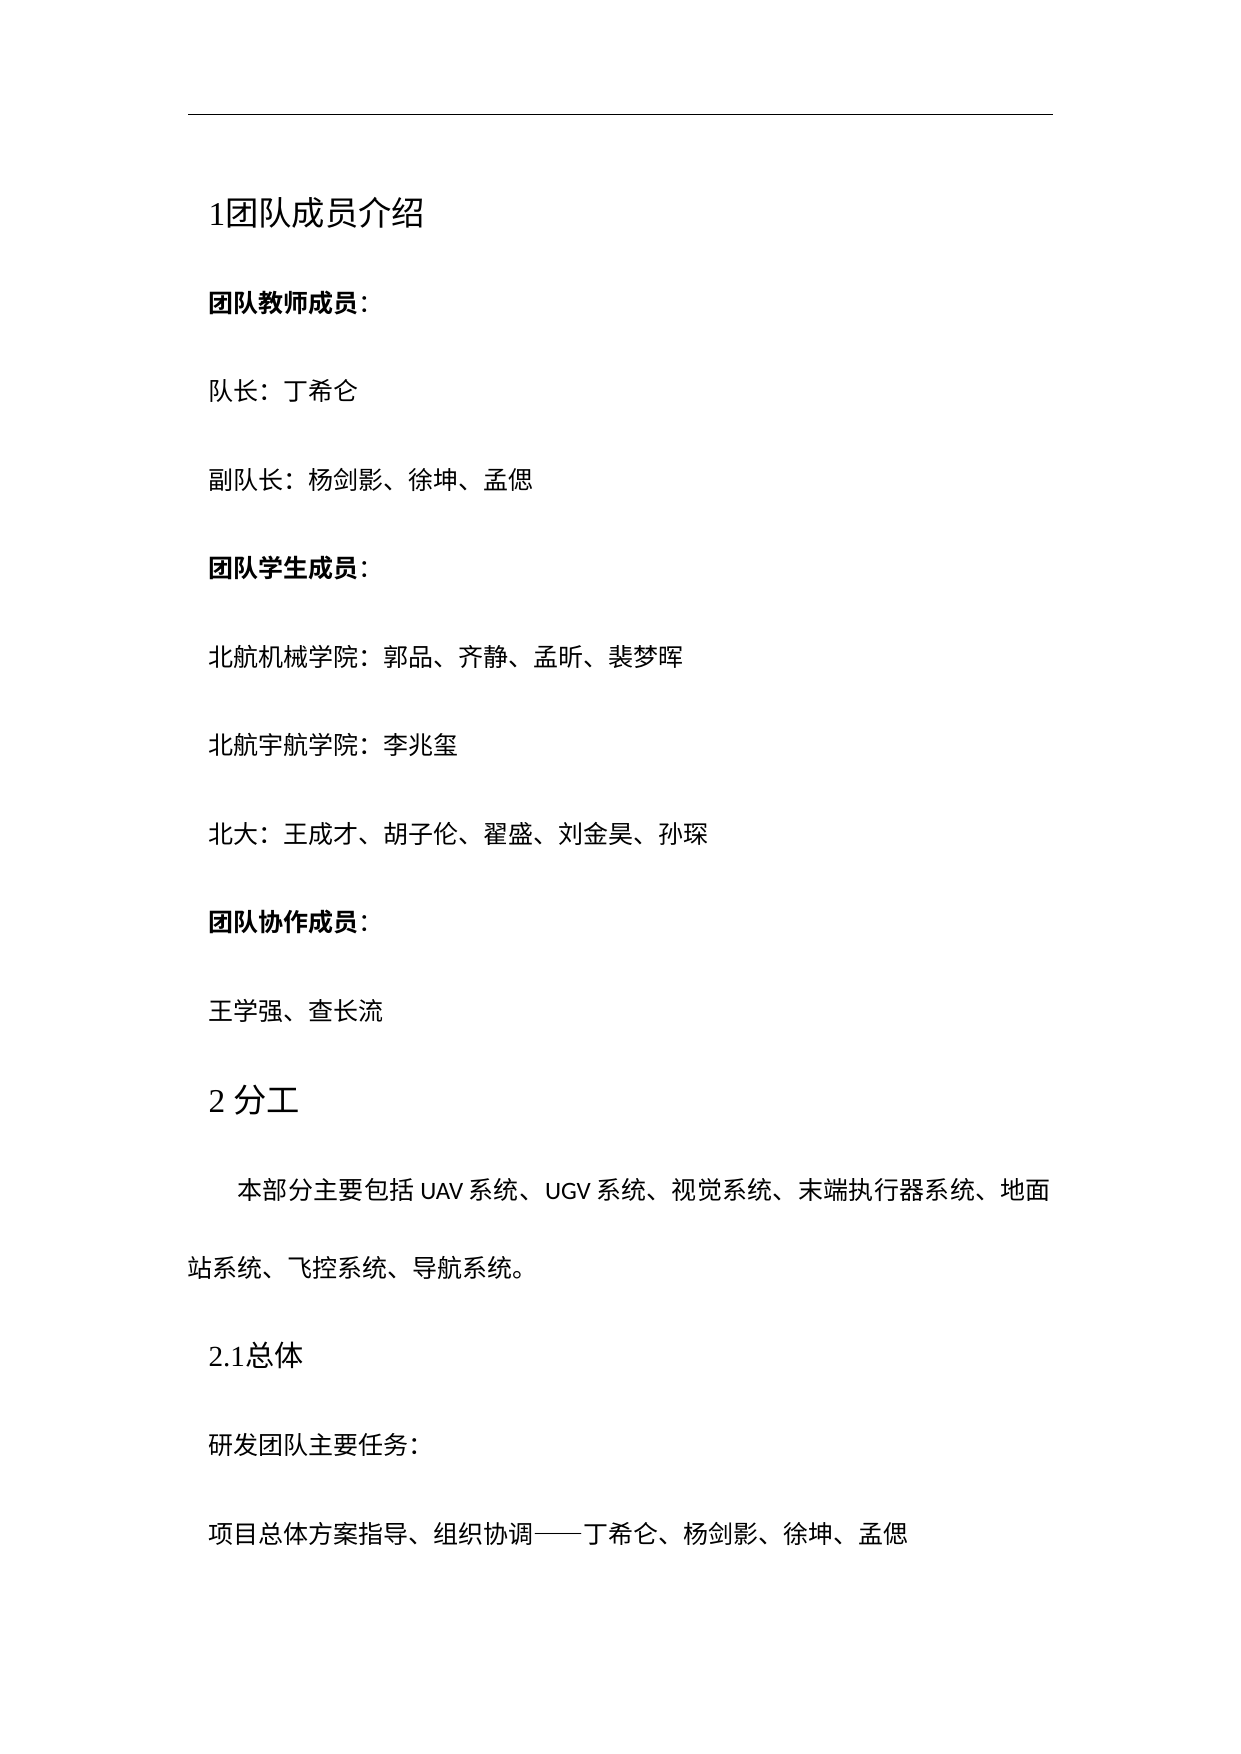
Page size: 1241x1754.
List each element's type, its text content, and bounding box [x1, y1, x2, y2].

text 团队教师成员： [187, 269, 1053, 334]
text 队长：丁希仑 [187, 357, 1053, 422]
text 本部分主要包括UAV系统、UGV系统、视觉系统、末端执行器系统、地面站系统、飞控系统、导航系统。 [187, 1156, 1053, 1299]
subtitle 分工 [187, 1065, 1053, 1130]
text 北大：王成才、胡子伦、翟盛、刘金昊、孙琛 [187, 800, 1053, 865]
text 团队学生成员： [187, 534, 1053, 599]
text 项目总体方案指导、组织协调——丁希仑、杨剑影、徐坤、孟偲 [187, 1500, 1053, 1565]
text 王学强、查长流 [187, 977, 1053, 1042]
text 团队协作成员： [187, 888, 1053, 953]
subtitle 总体 [187, 1322, 1053, 1387]
text 北航机械学院：郭品、齐静、孟昕、裴梦晖 [187, 623, 1053, 688]
text 副队长：杨剑影、徐坤、孟偲 [187, 446, 1053, 511]
subtitle 团队成员介绍 [187, 178, 1053, 243]
text 北航宇航学院：李兆玺 [187, 711, 1053, 776]
text 研发团队主要任务： [187, 1411, 1053, 1476]
